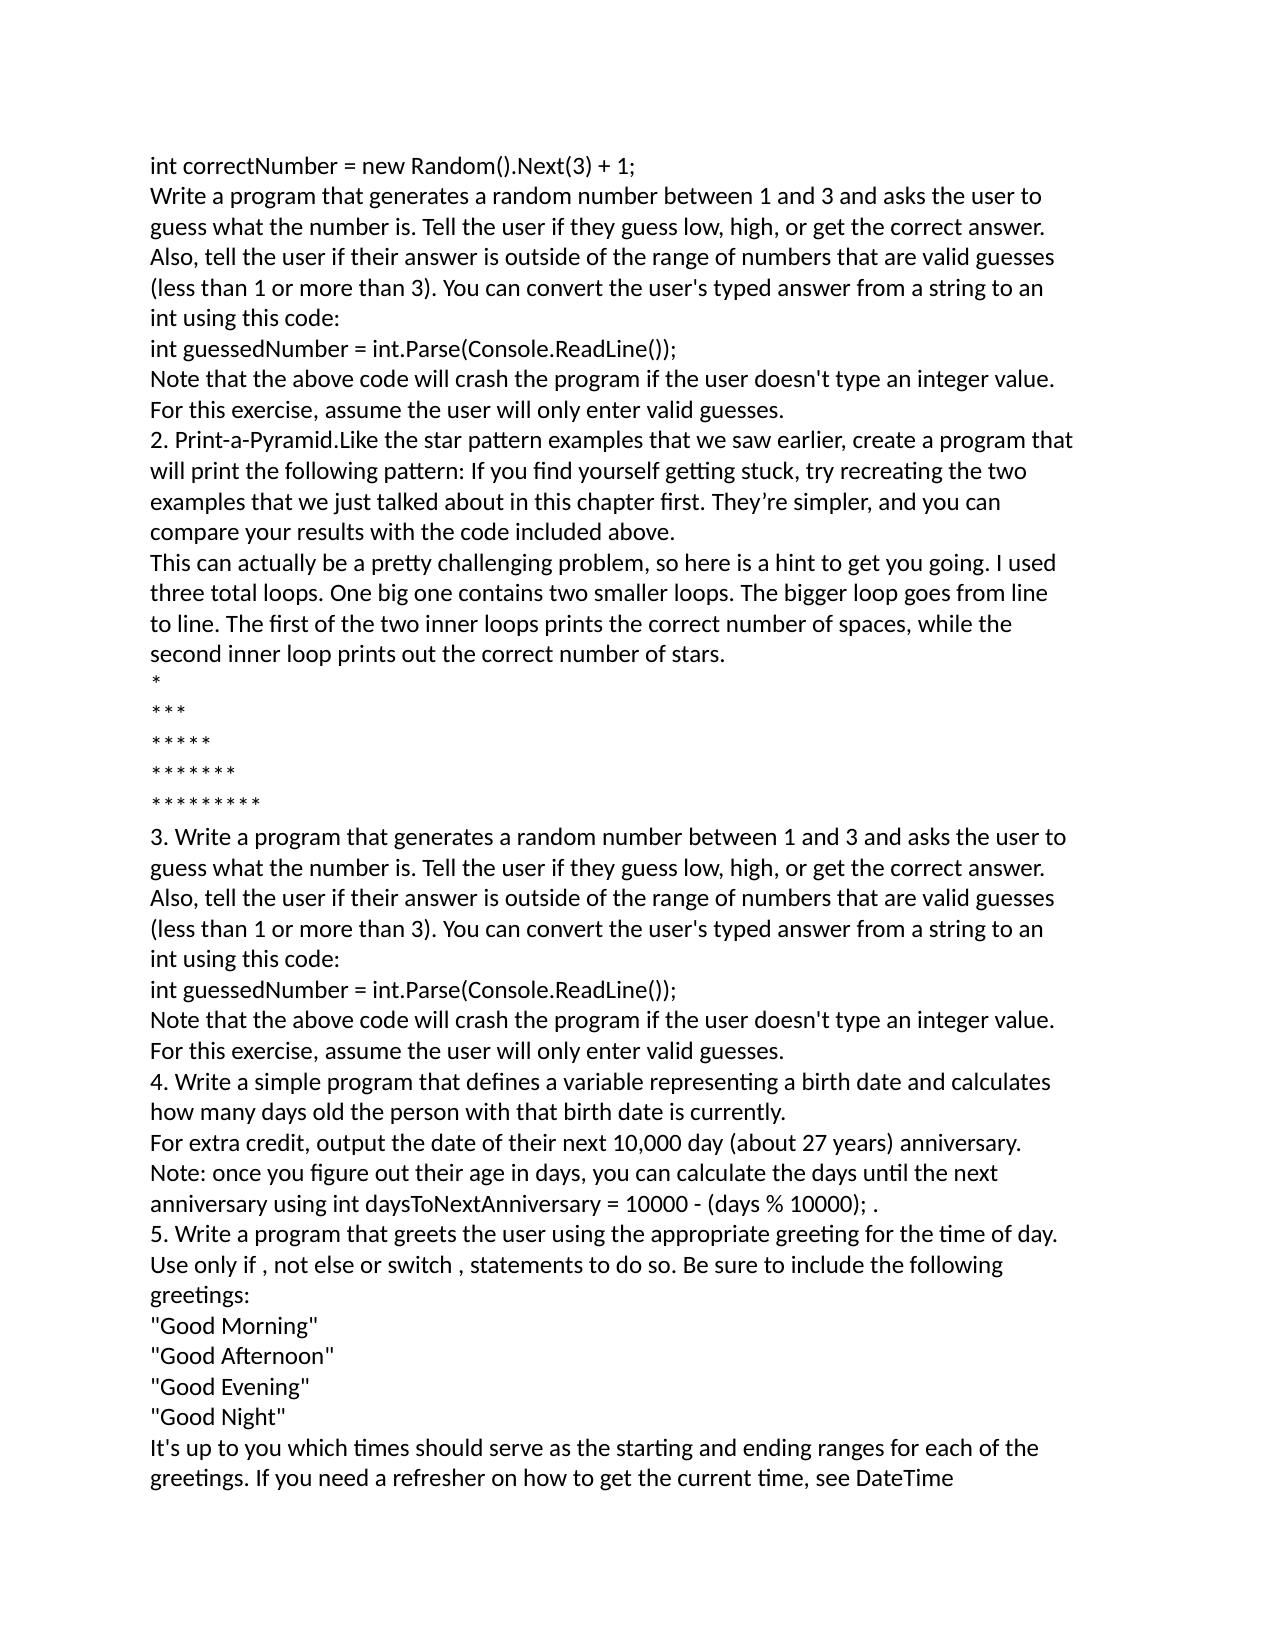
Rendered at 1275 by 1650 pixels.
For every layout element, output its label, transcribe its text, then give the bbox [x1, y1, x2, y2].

text Note: once you figure out their age in days, you can calculate the days until the next [150, 1157, 1125, 1188]
text guess what the number is. Tell the user if they guess low, high, or get the correct answer. [150, 211, 1125, 242]
text (less than 1 or more than 3). You can convert the user's typed answer from a string to an [150, 913, 1125, 943]
text * [150, 669, 1125, 699]
text to line. The first of the two inner loops prints the correct number of spaces, while the [150, 608, 1125, 638]
text Note that the above code will crash the program if the user doesn't type an integer value. [150, 364, 1125, 394]
text For this exercise, assume the user will only enter valid guesses. [150, 394, 1125, 425]
text It's up to you which times should serve as the starting and ending ranges for each of the [150, 1432, 1125, 1462]
text 3. Write a program that generates a random number between 1 and 3 and asks the user to [150, 821, 1125, 852]
text Write a program that generates a random number between 1 and 3 and asks the user to [150, 181, 1125, 211]
text This can actually be a pretty challenging problem, so here is a hint to get you going. I used [150, 547, 1125, 577]
text Also, tell the user if their answer is outside of the range of numbers that are valid guesses [150, 242, 1125, 272]
text guess what the number is. Tell the user if they guess low, high, or get the correct answer. [150, 852, 1125, 882]
text Use only if , not else or switch , statements to do so. Be sure to include the following [150, 1249, 1125, 1279]
text compare your results with the code included above. [150, 516, 1125, 547]
text 2. Print-a-Pyramid.Like the star pattern examples that we saw earlier, create a program that [150, 425, 1125, 455]
text int correctNumber = new Random().Next(3) + 1; [150, 150, 1125, 181]
text For extra credit, output the date of their next 10,000 day (about 27 years) anniversary. [150, 1127, 1125, 1157]
text "Good Evening" [150, 1371, 1125, 1401]
text ******* [150, 760, 1125, 791]
text how many days old the person with that birth date is currently. [150, 1096, 1125, 1127]
text 4. Write a simple program that defines a variable representing a birth date and calculates [150, 1066, 1125, 1096]
text three total loops. One big one contains two smaller loops. The bigger loop goes from line [150, 577, 1125, 608]
text second inner loop prints out the correct number of stars. [150, 638, 1125, 669]
text greetings: [150, 1279, 1125, 1310]
text *** [150, 699, 1125, 730]
text Note that the above code will crash the program if the user doesn't type an integer value. [150, 1004, 1125, 1035]
text "Good Night" [150, 1401, 1125, 1432]
text anniversary using int daysToNextAnniversary = 10000 - (days % 10000); . [150, 1188, 1125, 1218]
text ***** [150, 730, 1125, 760]
text int using this code: [150, 943, 1125, 974]
text examples that we just talked about in this chapter first. They’re simpler, and you can [150, 486, 1125, 516]
text "Good Afternoon" [150, 1340, 1125, 1371]
text Also, tell the user if their answer is outside of the range of numbers that are valid guesses [150, 882, 1125, 913]
text 5. Write a program that greets the user using the appropriate greeting for the time of day. [150, 1218, 1125, 1249]
text will print the following pattern: If you find yourself getting stuck, try recreating the two [150, 455, 1125, 486]
text int guessedNumber = int.Parse(Console.ReadLine()); [150, 333, 1125, 364]
text int using this code: [150, 303, 1125, 333]
text For this exercise, assume the user will only enter valid guesses. [150, 1035, 1125, 1066]
text (less than 1 or more than 3). You can convert the user's typed answer from a string to an [150, 272, 1125, 303]
text ********* [150, 791, 1125, 821]
text greetings. If you need a refresher on how to get the current time, see DateTime [150, 1462, 1125, 1493]
text int guessedNumber = int.Parse(Console.ReadLine()); [150, 974, 1125, 1004]
text "Good Morning" [150, 1310, 1125, 1340]
